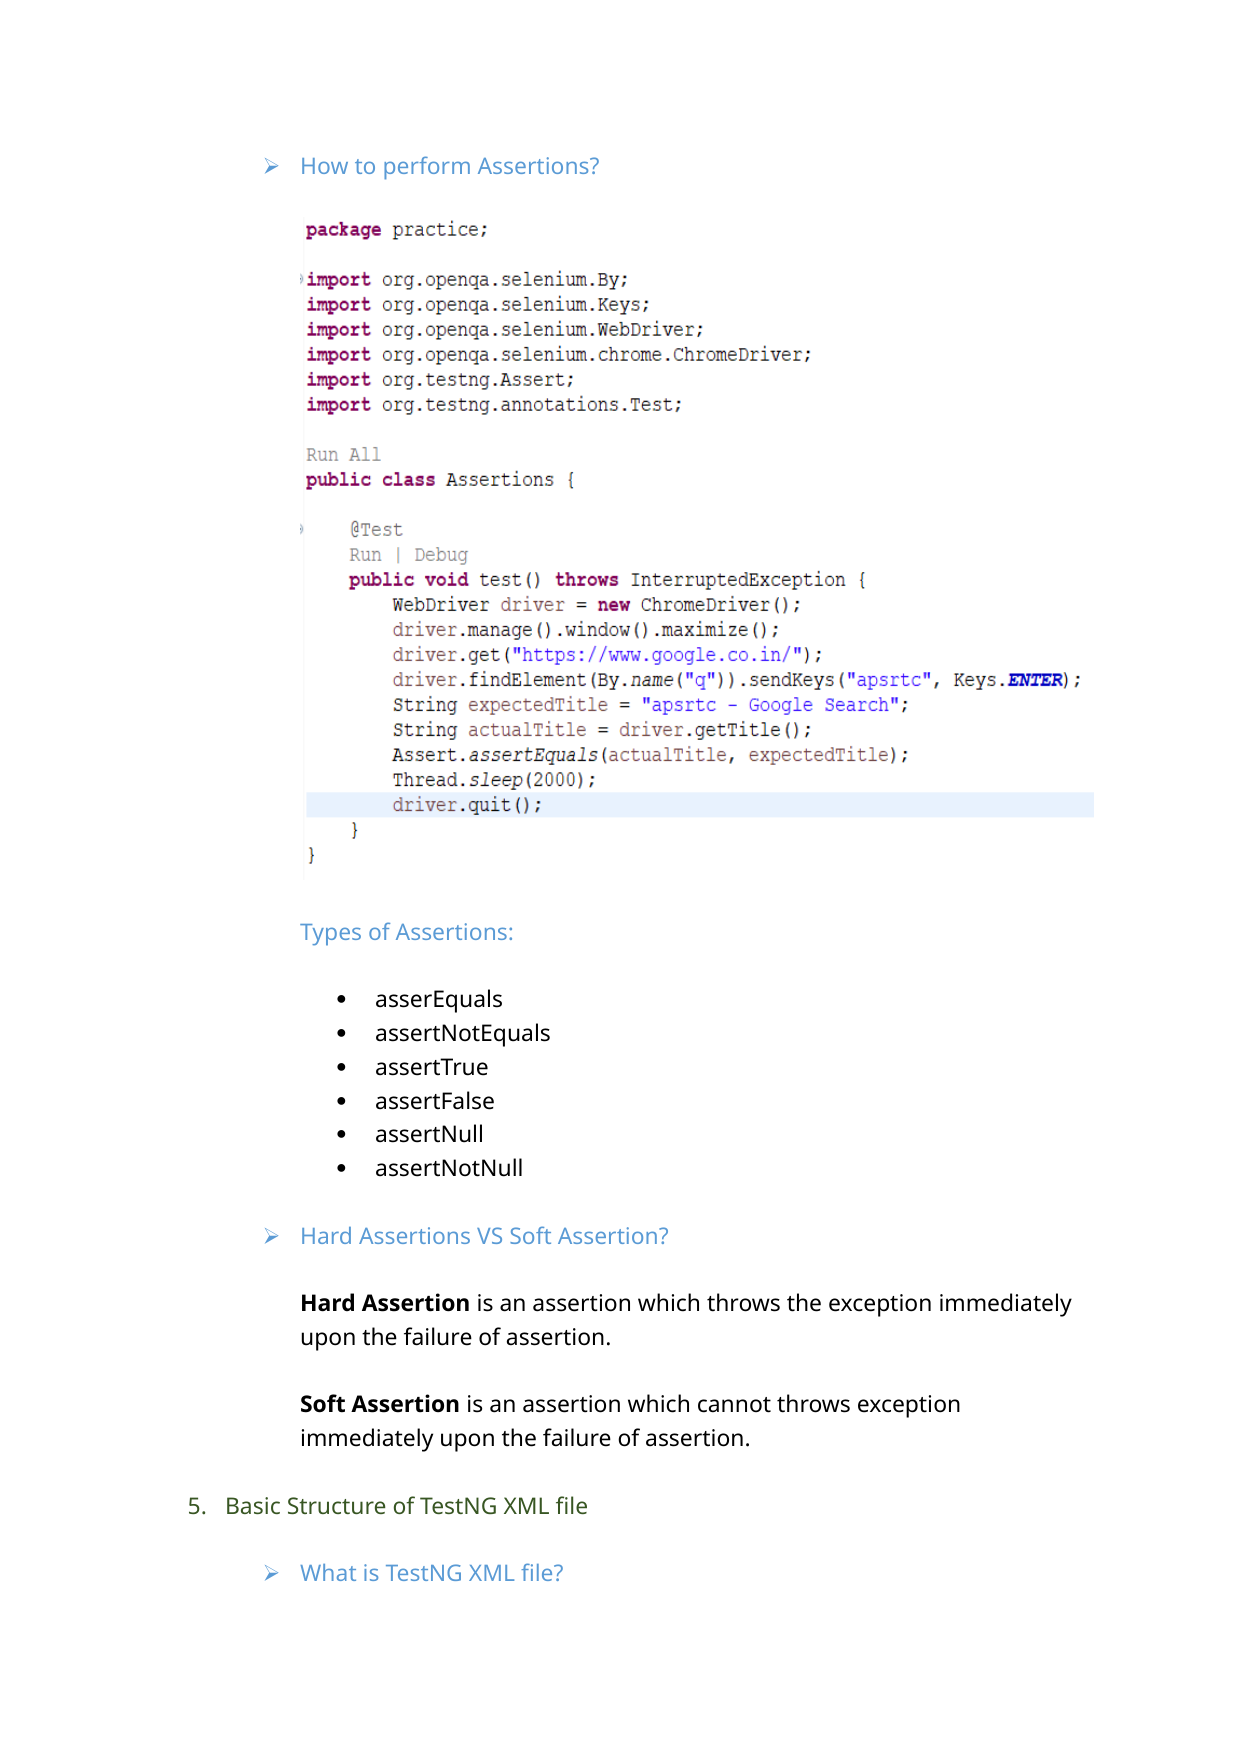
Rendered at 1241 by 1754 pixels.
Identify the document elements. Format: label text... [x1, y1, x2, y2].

list Types of Assertions: [300, 916, 1090, 947]
list assertFalse [337, 1085, 1090, 1116]
list What is TestNG XML file? [262, 1557, 1090, 1588]
list Hard Assertions VS Soft Assertion? [262, 1220, 1090, 1251]
list asserEquals [337, 983, 1090, 1015]
picture [300, 217, 1094, 880]
list assertNotEquals [337, 1017, 1090, 1048]
list How to perform Assertions? [262, 150, 1090, 181]
list assertNotNull [337, 1152, 1090, 1183]
list Hard Assertion is an assertion which throws the exception immediately upon the failure of assertion. [300, 1287, 1090, 1352]
list assertNull [337, 1118, 1090, 1150]
list assertTrue [337, 1051, 1090, 1082]
list Soft Assertion is an assertion which cannot throws exception immediately upon the failure of assertion. [300, 1388, 1090, 1453]
list Basic Structure of TestNG XML file [187, 1490, 1090, 1521]
